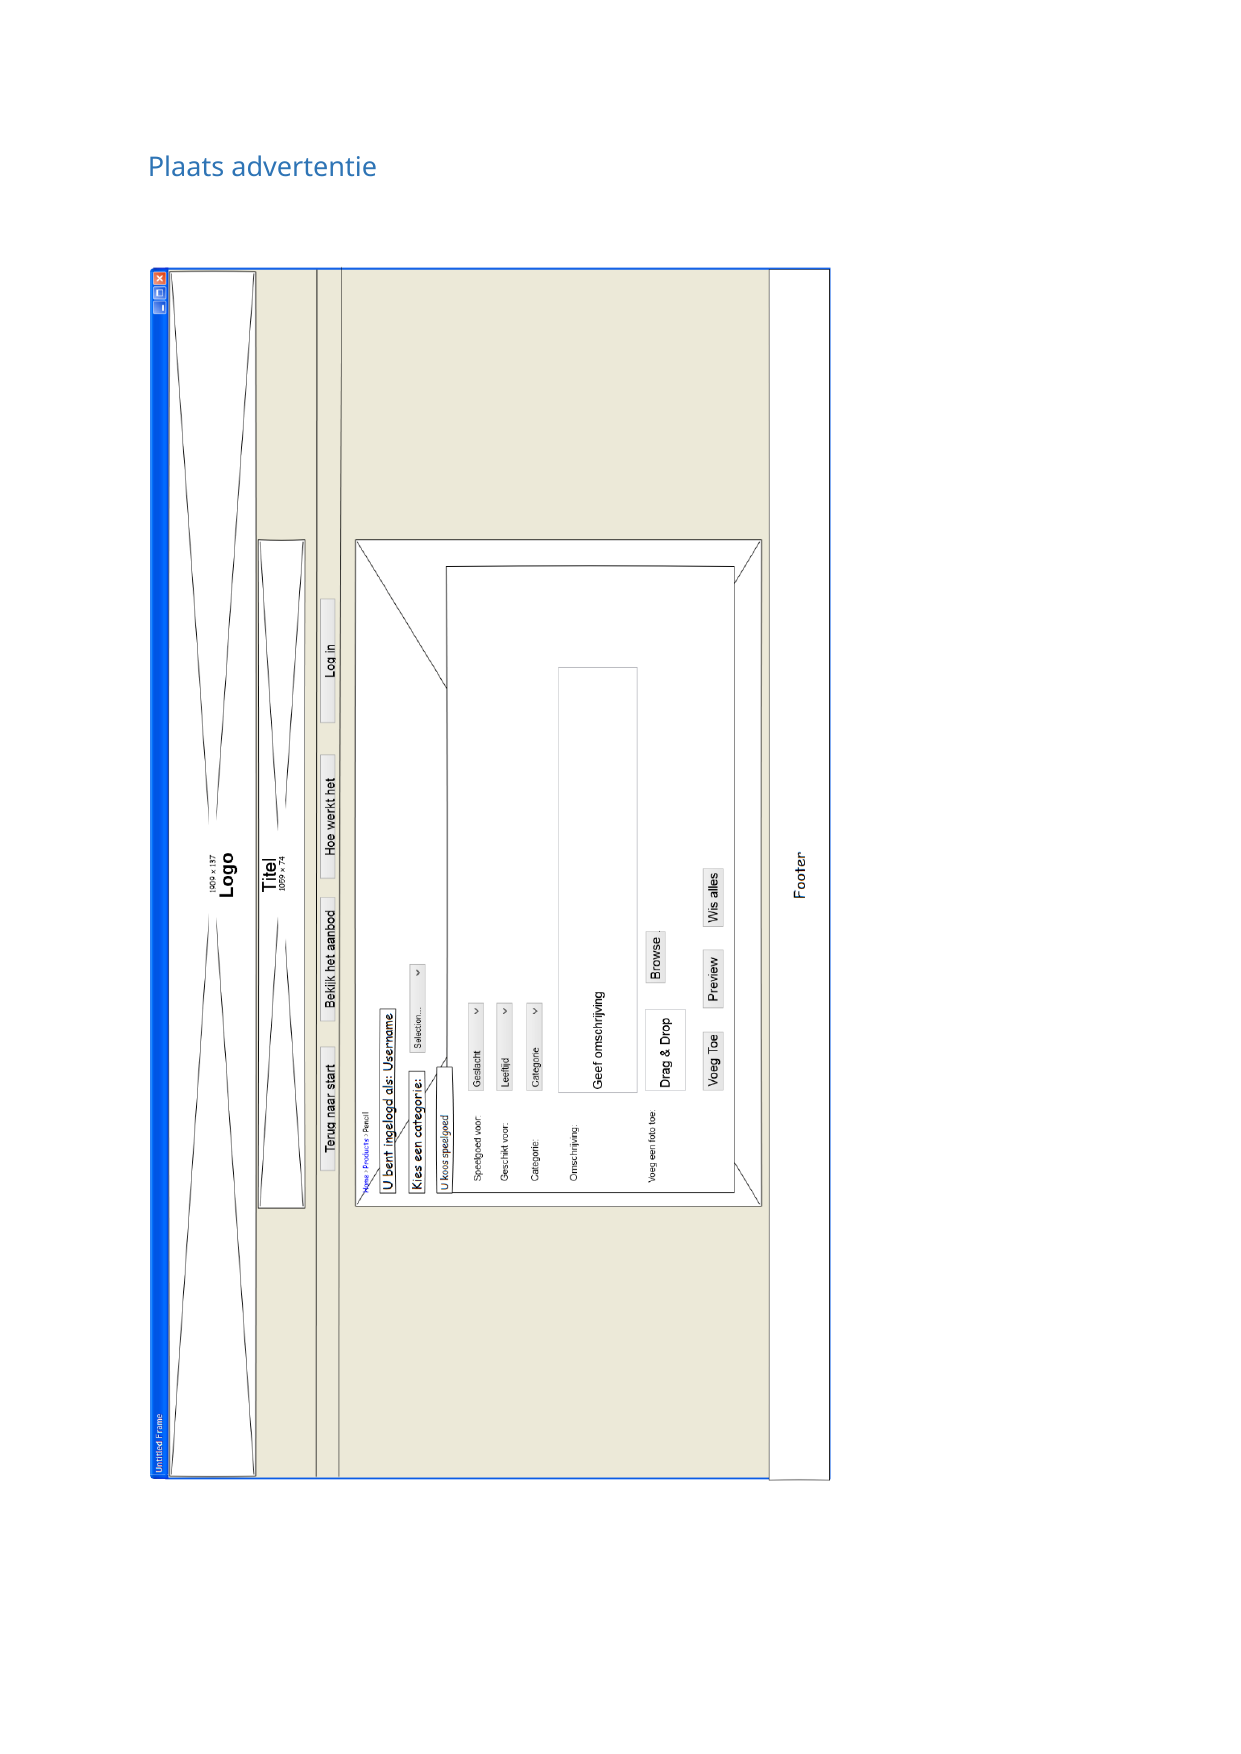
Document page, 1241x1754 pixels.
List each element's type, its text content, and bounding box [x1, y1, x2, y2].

subtitle Plaats advertentie [148, 148, 1093, 184]
picture [149, 214, 833, 1481]
